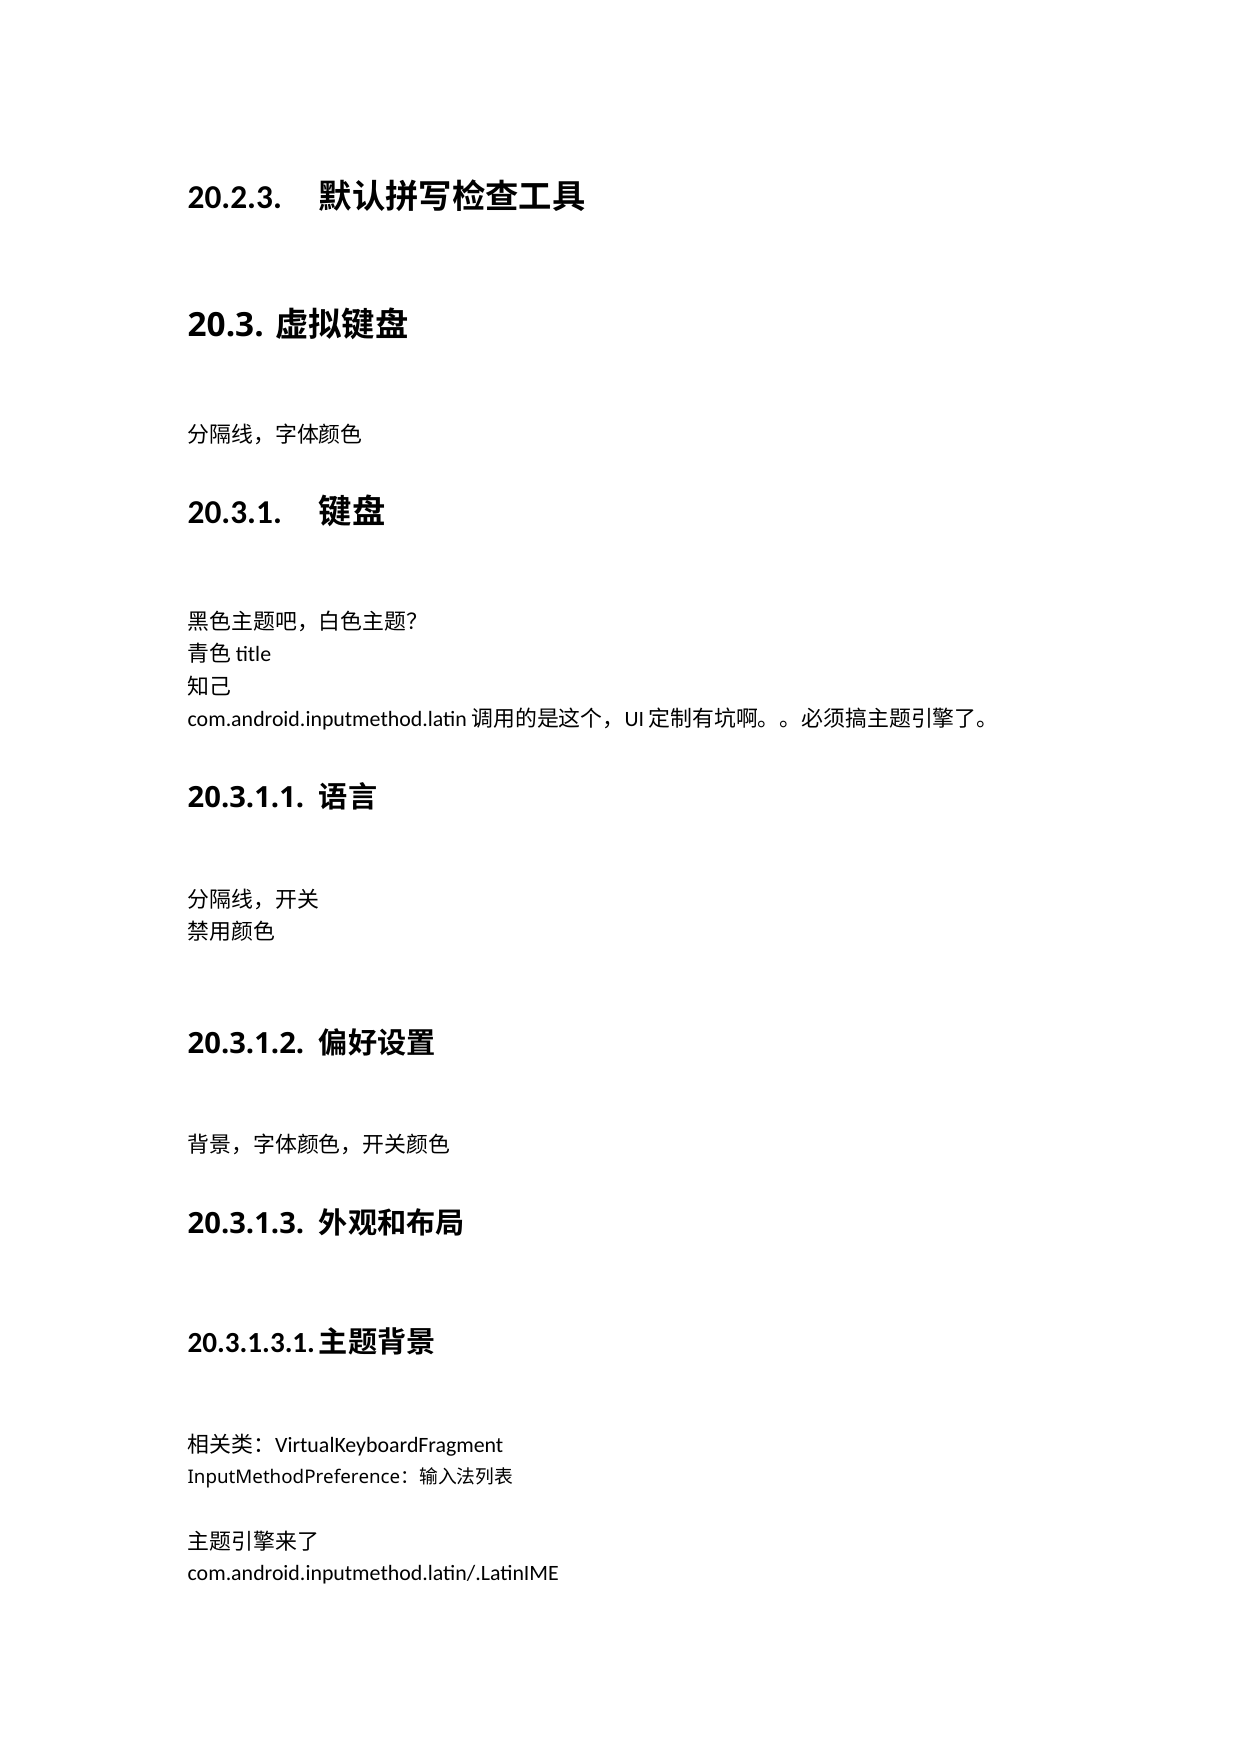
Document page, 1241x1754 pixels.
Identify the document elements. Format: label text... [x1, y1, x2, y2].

text InputMethodPreference：输入法列表 [187, 1459, 1053, 1491]
text com.android.inputmethod.latin调用的是这个，UI定制有坑啊。。必须搞主题引擎了。 [187, 701, 1053, 733]
subtitle 默认拼写检查工具 [187, 162, 1053, 227]
subtitle 主题背景 [187, 1307, 1053, 1372]
subtitle 语言 [187, 762, 1053, 827]
text 知己 [187, 668, 1053, 701]
subtitle 偏好设置 [187, 1008, 1053, 1073]
text 主题引擎来了 [187, 1524, 1053, 1556]
text 青色title [187, 636, 1053, 668]
subtitle 虚拟键盘 [187, 289, 1053, 354]
text 禁用颜色 [187, 914, 1053, 946]
text 相关类：VirtualKeyboardFragment [187, 1426, 1053, 1459]
text 黑色主题吧，白色主题？ [187, 603, 1053, 636]
text 分隔线，字体颜色 [187, 417, 1053, 449]
subtitle 键盘 [187, 476, 1053, 541]
subtitle 外观和布局 [187, 1188, 1053, 1253]
text 分隔线，开关 [187, 881, 1053, 914]
text com.android.inputmethod.latin/.LatinIME [187, 1556, 1053, 1589]
text 背景，字体颜色，开关颜色 [187, 1127, 1053, 1159]
